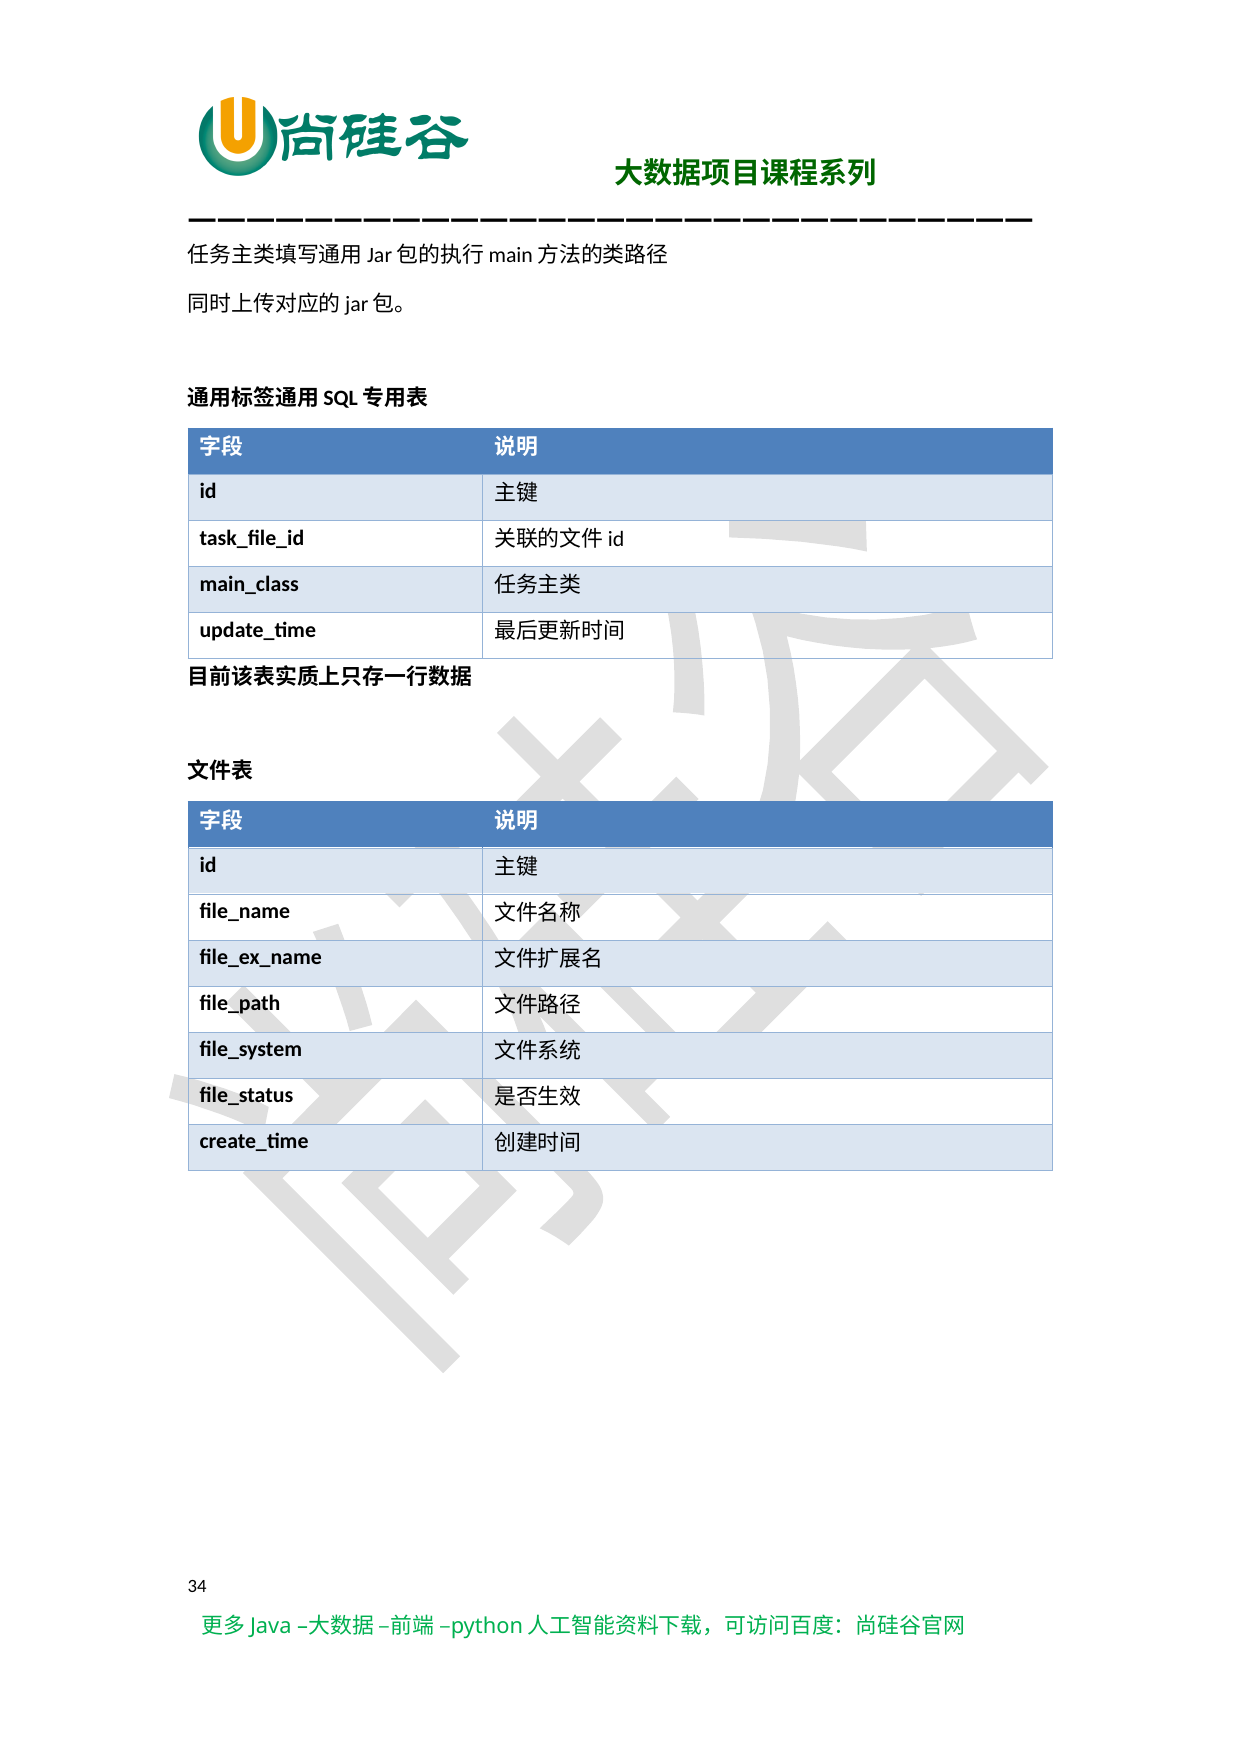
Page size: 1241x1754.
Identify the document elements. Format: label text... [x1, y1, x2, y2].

table_cell file_name [189, 895, 482, 939]
table_cell 任务主类 [483, 567, 1052, 612]
text 任务主类填写通用Jar包的执行main方法的类路径 [187, 237, 1053, 269]
table_cell create_time [189, 1125, 482, 1170]
table_header 说明 [483, 429, 1052, 474]
table_cell file_ex_name [189, 941, 482, 986]
table_header 字段 [189, 429, 482, 474]
table_cell id [189, 475, 482, 520]
table_cell 文件路径 [483, 987, 1052, 1032]
table_cell 文件扩展名 [483, 941, 1052, 986]
table_header 字段 [189, 803, 482, 847]
table_cell id [189, 849, 482, 893]
text 同时上传对应的jar包。 [187, 285, 1053, 318]
text 通用标签通用SQL专用表 [187, 379, 1053, 412]
table_cell 是否生效 [483, 1079, 1052, 1124]
picture [187, 88, 476, 184]
table_cell 文件系统 [483, 1033, 1052, 1078]
table_cell 创建时间 [483, 1125, 1052, 1170]
text 目前该表实质上只存一行数据 [187, 659, 1053, 691]
table_cell 关联的文件id [483, 521, 1052, 566]
table_cell update_time [189, 613, 482, 658]
table_cell main_class [189, 567, 482, 612]
table_cell task_file_id [189, 521, 482, 566]
table_cell 文件名称 [483, 895, 1052, 939]
table_cell 主键 [483, 475, 1052, 520]
table_cell 主键 [483, 849, 1052, 893]
text 文件表 [187, 753, 1053, 786]
table_header 说明 [483, 803, 1052, 847]
table_cell 最后更新时间 [483, 613, 1052, 658]
table_cell file_status [189, 1079, 482, 1124]
table_cell file_path [189, 987, 482, 1032]
table_cell file_system [189, 1033, 482, 1078]
